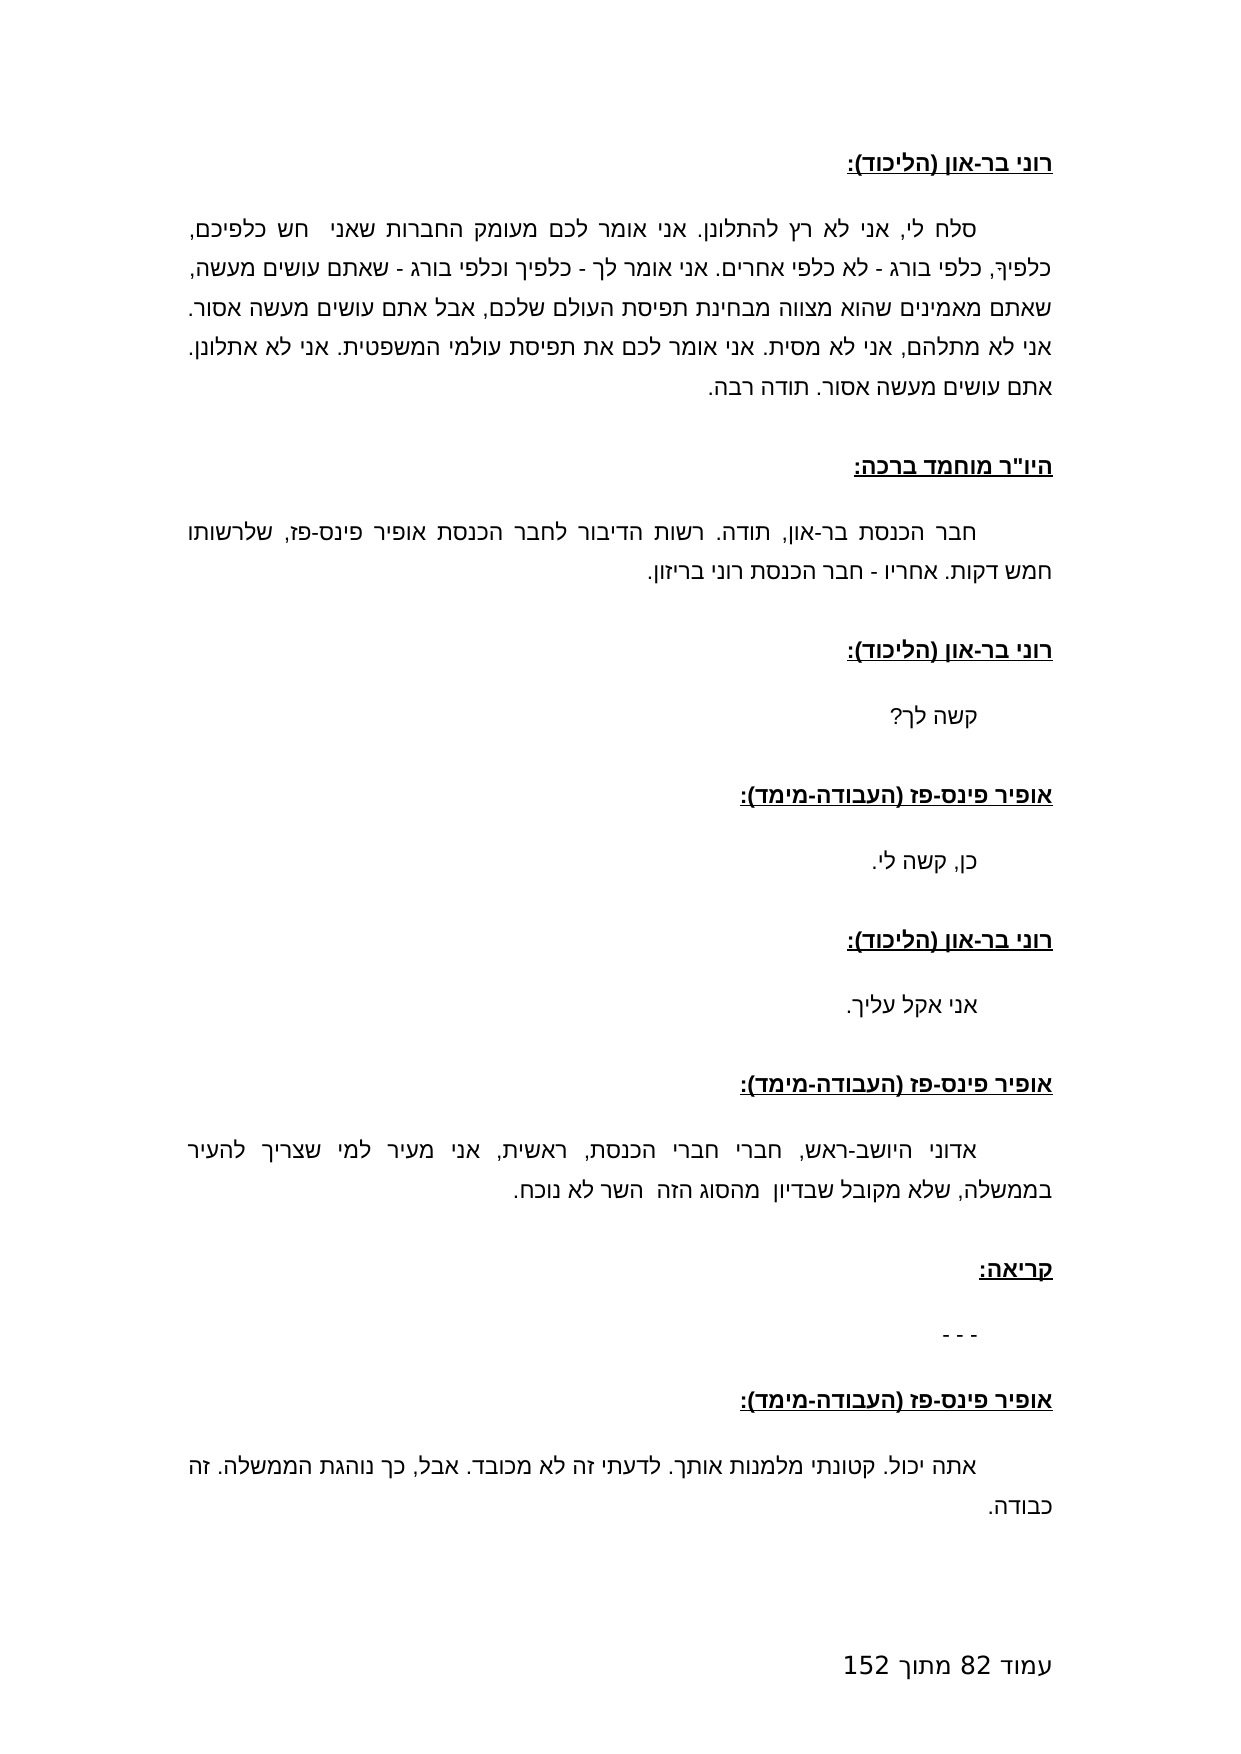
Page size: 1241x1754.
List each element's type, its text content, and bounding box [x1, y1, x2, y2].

text חבר הכנסת בר-און, תודה. רשות הדיבור לחבר הכנסת אופיר פינס-פז, שלרשותו חמש דקות. אחריו - חבר הכנסת רוני בריזון. [187, 518, 1053, 584]
text רוני בר-און (הליכוד): [187, 637, 1053, 663]
text סלח לי, אני לא רץ להתלונן. אני אומר לכם מעומק החברות שאני חש כלפיכם, כלפיךָ, כלפי בורג - לא כלפי אחרים. אני אומר לך - כלפיך וכלפי בורג - שאתם עושים מעשה, שאתם מאמינים שהוא מצווה מבחינת תפיסת העולם שלכם, אבל אתם עושים מעשה אסור. אני לא מתלהם, אני לא מסית. אני אומר לכם את תפיסת עולמי המשפטית. אני לא אתלונן. אתם עושים מעשה אסור. תודה רבה. [187, 216, 1053, 400]
text רוני בר-און (הליכוד): [187, 150, 1053, 176]
text - - - [187, 1321, 1053, 1348]
text אדוני היושב-ראש, חברי חברי הכנסת, ראשית, אני מעיר למי שצריך להעיר בממשלה, שלא מקובל שבדיון מהסוג הזה השר לא נוכח. [187, 1137, 1053, 1203]
text קשה לך? [187, 703, 1053, 729]
text היו"ר מוחמד ברכה: [187, 453, 1053, 479]
text אופיר פינס-פז (העבודה-מימד): [187, 1387, 1053, 1414]
text רוני בר-און (הליכוד): [187, 927, 1053, 953]
text אופיר פינס-פז (העבודה-מימד): [187, 1071, 1053, 1098]
text אני אקל עליך. [187, 992, 1053, 1019]
text אתה יכול. קטונתי מלמנות אותך. לדעתי זה לא מכובד. אבל, כך נוהגת הממשלה. זה כבודה. [187, 1453, 1053, 1519]
text קריאה: [187, 1256, 1053, 1282]
text אופיר פינס-פז (העבודה-מימד): [187, 782, 1053, 808]
text כן, קשה לי. [187, 848, 1053, 874]
